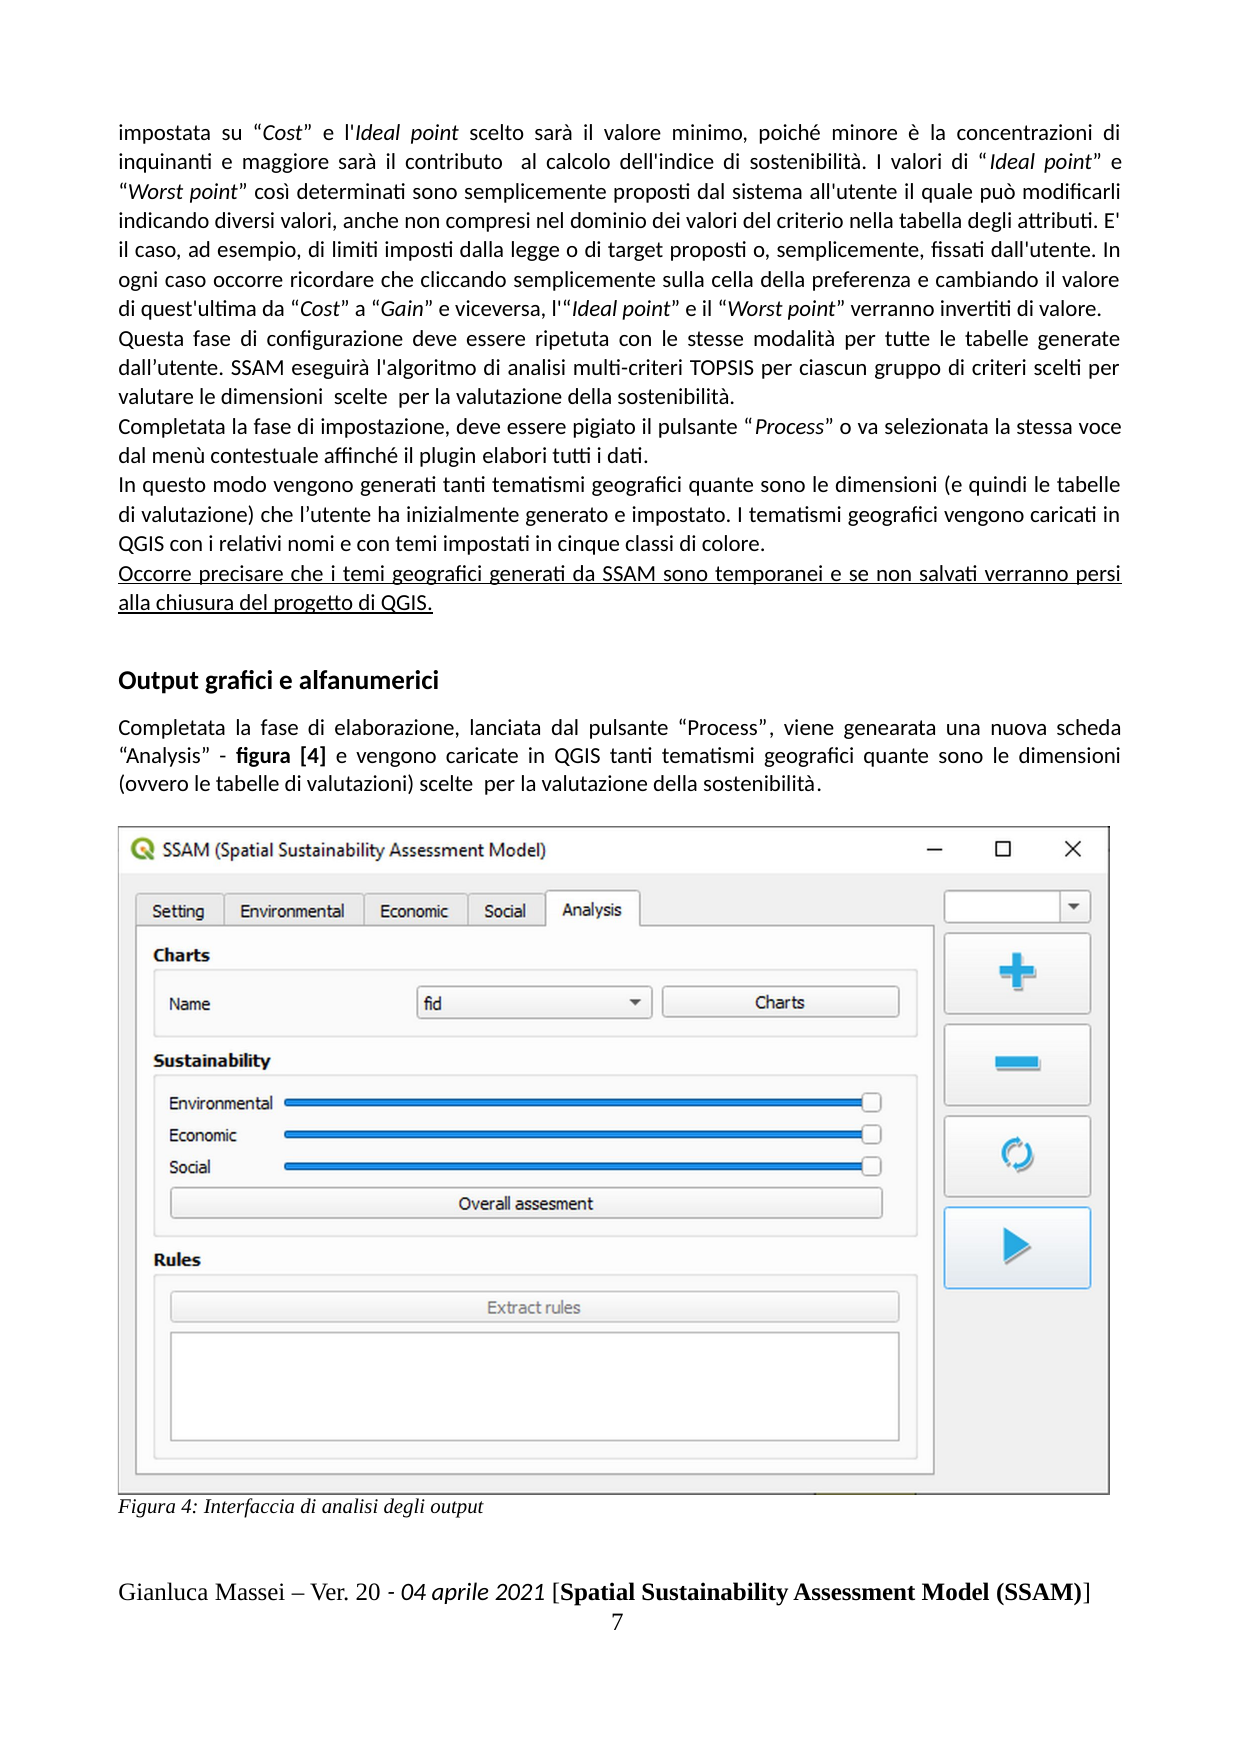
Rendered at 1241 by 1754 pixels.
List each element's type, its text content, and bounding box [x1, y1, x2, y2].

list Output grafici e alfanumerici [118, 663, 1122, 697]
text Occorre precisare che i temi geografici generati da SSAM sono temporanei e se non salvati verranno persi alla chiusura del progetto di QGIS. [118, 584, 1122, 616]
text In questo modo vengono generati tanti tematismi geografici quante sono le dimensioni (e quindi le tabelle di valutazione) che l’utente ha inizialmente generato e impostato. I tematismi geografici vengono caricati in QGIS con i relativi nomi e con temi impostati in cinque classi di colore. [118, 471, 1122, 557]
text Questa fase di configurazione deve essere ripetuta con le stesse modalità per tutte le tabelle generate dall’utente. SSAM eseguirà l'algoritmo di analisi multi-criteri TOPSIS per ciascun gruppo di criteri scelti per valutare le dimensioni scelte per la valutazione della sostenibilità. [118, 324, 1122, 411]
text Completata la fase di impostazione, deve essere pigiato il pulsante “Process” o va selezionata la stessa voce dal menù contestuale affinché il plugin elabori tutti i dati. [118, 412, 1122, 469]
text Completata la fase di elaborazione, lanciata dal pulsante “Process”, viene genearata una nuova scheda “Analysis” - figura [4] e vengono caricate in QGIS tanti tematismi geografici quante sono le dimensioni (ovvero le tabelle di valutazioni) scelte per la valutazione della sostenibilità. [118, 713, 1122, 797]
text Occorre precisare che i temi geografici generati da SSAM sono temporanei e se non salvati verranno persi alla chiusura del progetto di QGIS. [118, 559, 1122, 583]
picture [117, 826, 1110, 1495]
